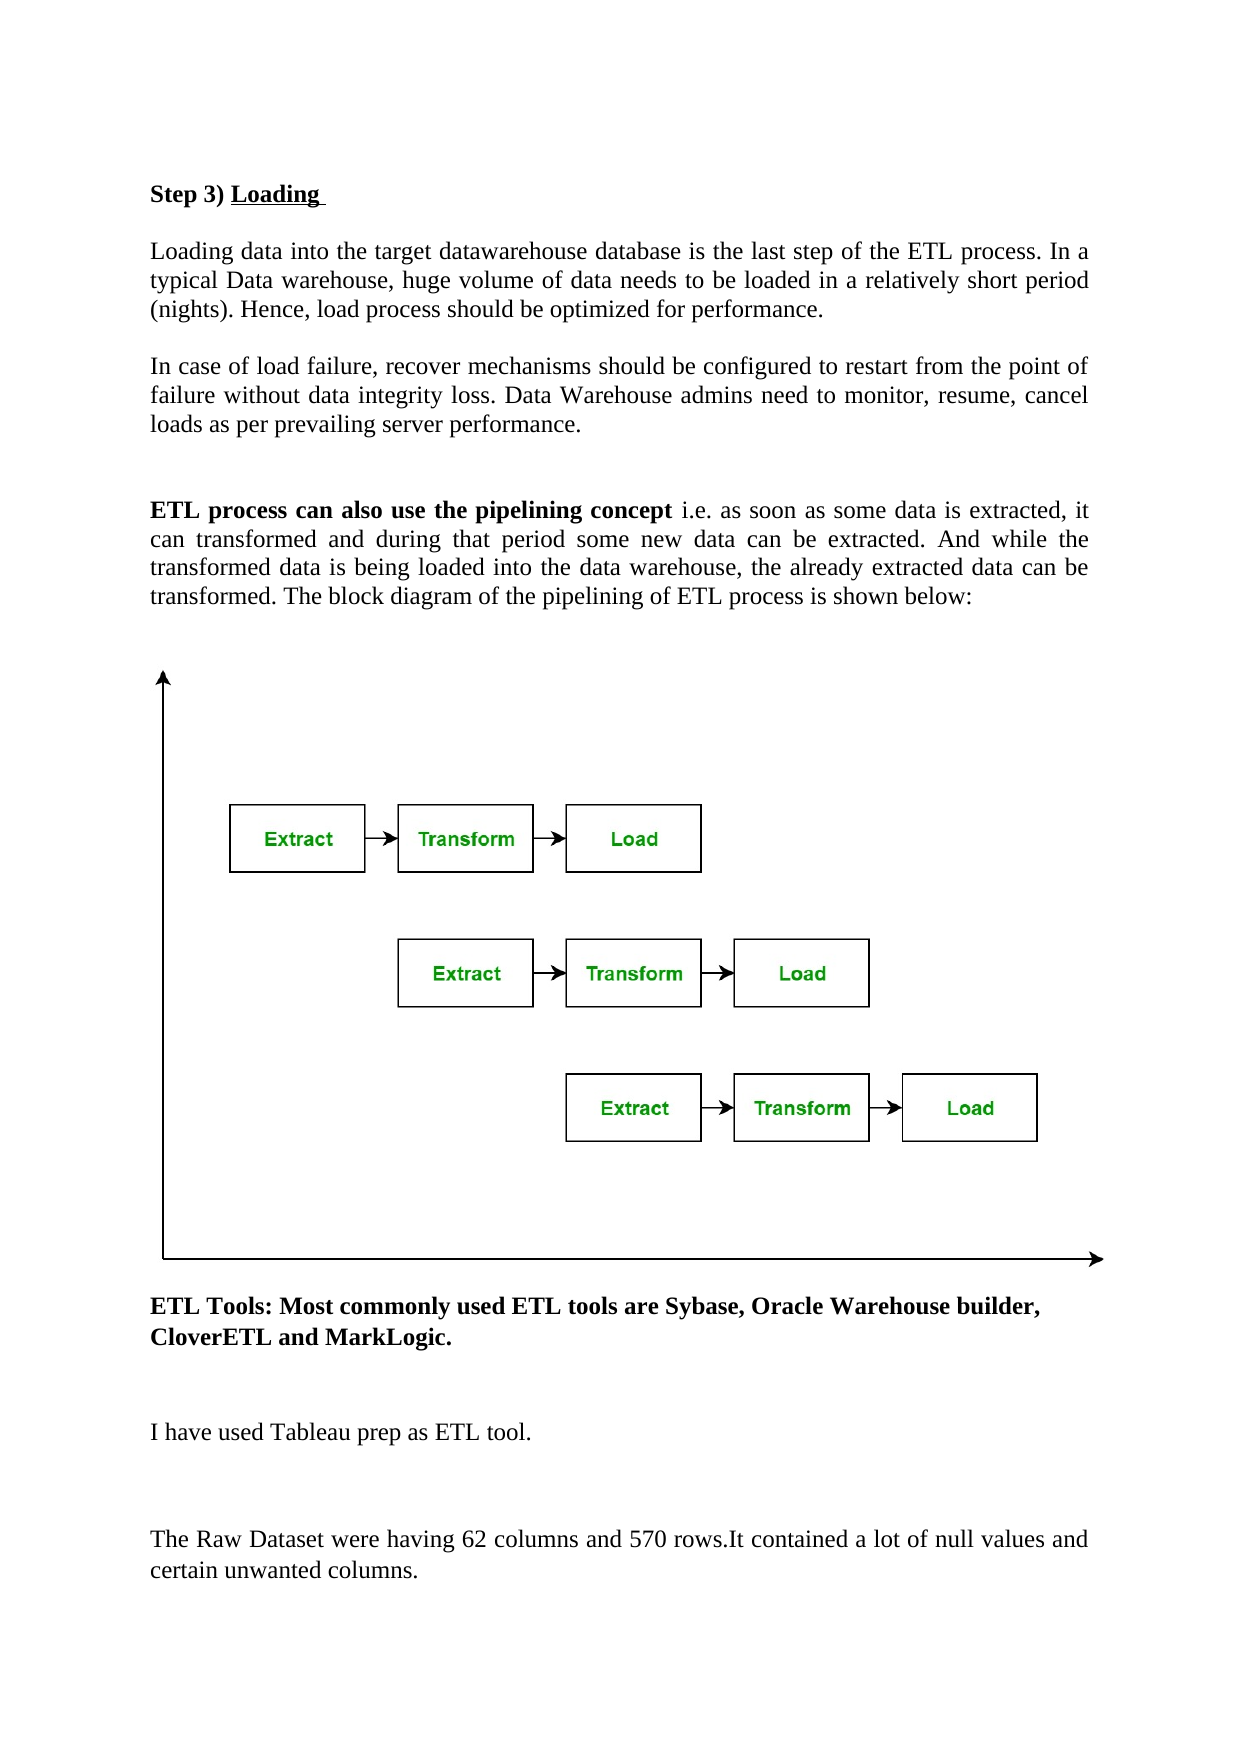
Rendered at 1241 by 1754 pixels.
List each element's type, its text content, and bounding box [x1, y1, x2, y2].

text Step 3) Loading [150, 179, 1090, 207]
picture [150, 657, 1118, 1273]
text The Raw Dataset were having 62 columns and 570 rows.It contained a lot of null values and certain unwanted columns. [150, 1524, 1090, 1584]
text ETL Tools: Most commonly used ETL tools are Sybase, Oracle Warehouse builder, CloverETL and MarkLogic. [150, 1291, 1090, 1351]
text Loading data into the target datawarehouse database is the last step of the ETL process. In a typical Data warehouse, huge volume of data needs to be loaded in a relatively short period (nights). Hence, load process should be optimized for performance. [150, 236, 1090, 322]
text I have used Tableau prep as ETL tool. [150, 1417, 1090, 1446]
text In case of load failure, recover mechanisms should be configured to restart from the point of failure without data integrity loss. Data Warehouse admins need to monitor, resume, cancel loads as per prevailing server performance. [150, 351, 1090, 437]
text ETL process can also use the pipelining concept i.e. as soon as some data is extracted, it can transformed and during that period some new data can be extracted. And while the transformed data is being loaded into the data warehouse, the already extracted data can be transformed. The block diagram of the pipelining of ETL process is shown below: [150, 495, 1090, 610]
